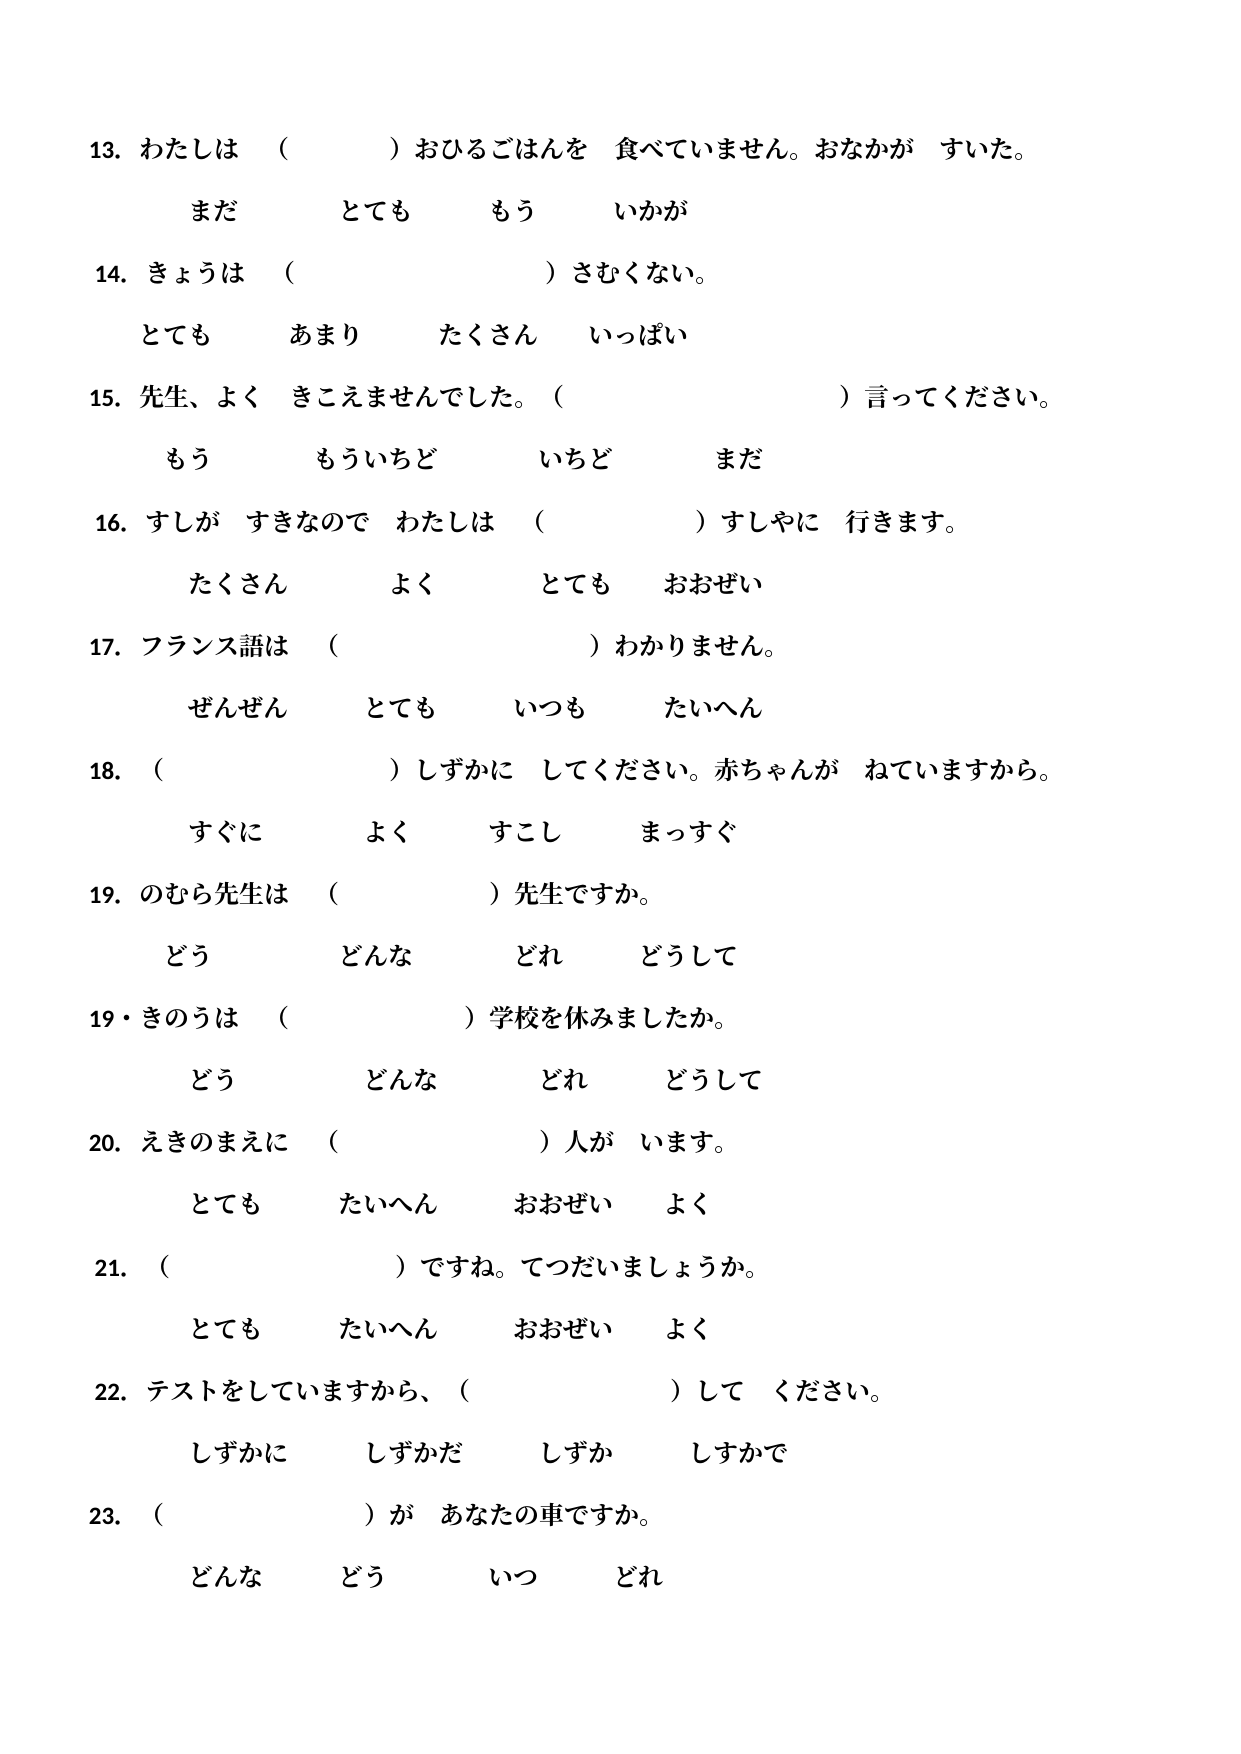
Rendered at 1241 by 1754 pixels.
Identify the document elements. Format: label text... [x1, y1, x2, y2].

text 21．（ ）ですね。てつだいましょうか。 [89, 1247, 1167, 1283]
text 15．先生、よく きこえませんでした。（ ）言ってください。 [89, 378, 1167, 414]
text 19．のむら先生は （ ）先生ですか。 [89, 875, 1167, 911]
text たくさん よく とても おおぜい [89, 564, 1167, 600]
text とても あまり たくさん いっぱい [89, 316, 1167, 352]
text 22．テストをしていますから、（ ）して ください。 [89, 1371, 1167, 1407]
text 18．（ ）しずかに してください。赤ちゃんが ねていますから。 [89, 751, 1167, 786]
text まだ とても もう いかが [89, 192, 1167, 228]
text とても たいへん おおぜい よく [89, 1309, 1167, 1345]
text どう どんな どれ どうして [89, 1061, 1167, 1097]
text ぜんぜん とても いつも たいへん [89, 688, 1167, 724]
text 20．えきのまえに （ ）人が います。 [89, 1123, 1167, 1159]
text 16．すしが すきなので わたしは （ ）すしやに 行きます。 [89, 502, 1167, 538]
text どんな どう いつ どれ [89, 1558, 1167, 1593]
text 17．フランス語は （ ）わかりません。 [89, 626, 1167, 662]
text もう もういちど いちど まだ [89, 440, 1167, 476]
text とても たいへん おおぜい よく [89, 1185, 1167, 1221]
text すぐに よく すこし まっすぐ [89, 813, 1167, 848]
text どう どんな どれ どうして [89, 937, 1167, 973]
text 14．きょうは （ ）さむくない。 [89, 254, 1167, 290]
text 13．わたしは （ ）おひるごはんを 食べていません。おなかが すいた。 [89, 130, 1167, 166]
text 23．（ ）が あなたの車ですか。 [89, 1496, 1167, 1531]
text 19・きのうは （ ）学校を休みましたか。 [89, 999, 1167, 1035]
text しずかに しずかだ しずか しすかで [89, 1433, 1167, 1469]
